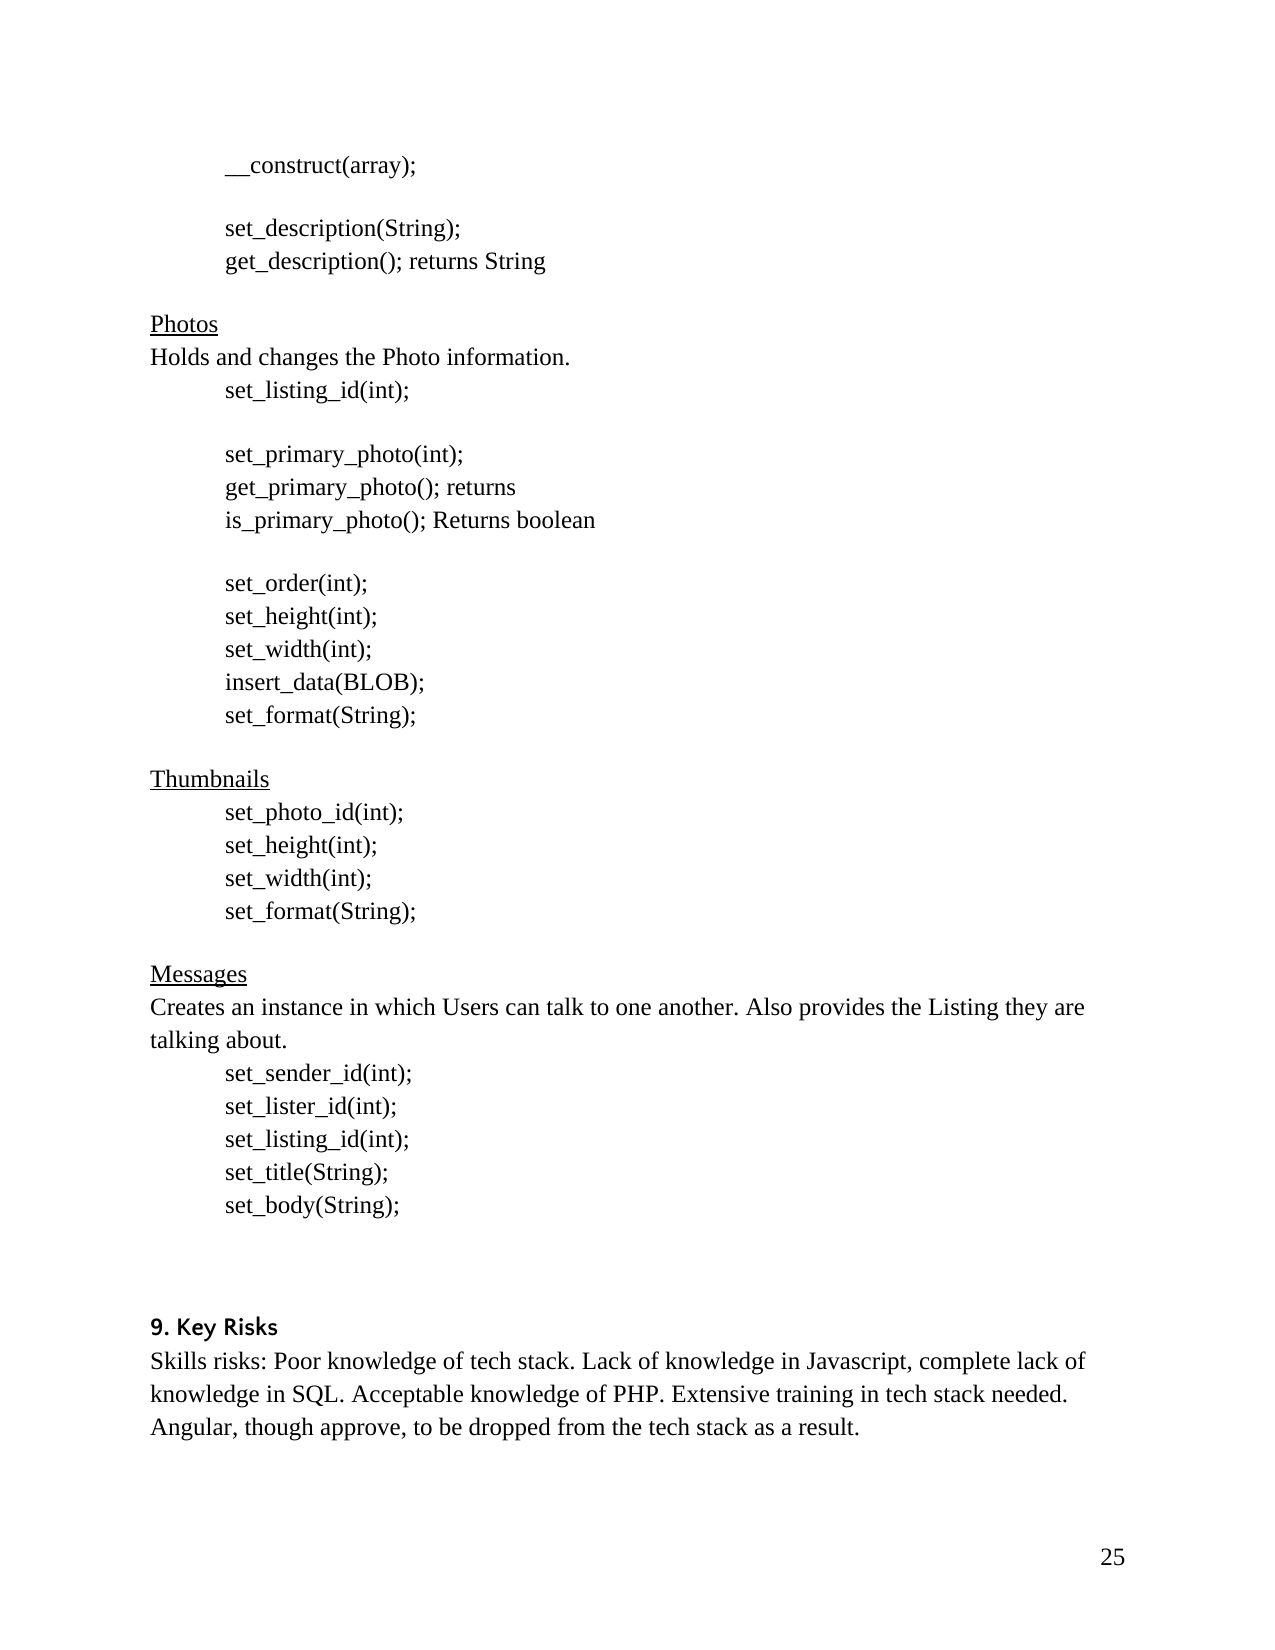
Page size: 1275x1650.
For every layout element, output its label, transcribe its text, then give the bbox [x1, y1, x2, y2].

text Thumbnails [150, 764, 1125, 792]
text is_primary_photo(); Returns boolean [150, 505, 1125, 533]
text set_height(int); [150, 601, 1125, 630]
text set_title(String); [150, 1157, 1125, 1186]
text get_description(); returns String [150, 246, 1125, 275]
text set_body(String); [150, 1190, 1125, 1219]
text set_description(String); [150, 213, 1125, 242]
text Holds and changes the Photo information. [150, 342, 1125, 371]
text Skills risks: Poor knowledge of tech stack. Lack of knowledge in Javascript, complete lack of knowledge in SQL. Acceptable knowledge of PHP. Extensive training in tech stack needed. Angular, though approve, to be dropped from the tech stack as a result. [150, 1346, 1125, 1441]
text Creates an instance in which Users can talk to one another. Also provides the Listing they are talking about. [150, 992, 1125, 1054]
text set_width(int); [150, 634, 1125, 663]
text set_width(int); [150, 863, 1125, 892]
text insert_data(BLOB); [150, 667, 1125, 696]
text 9. Key Risks [150, 1314, 1125, 1342]
text set_format(String); [150, 896, 1125, 924]
text set_listing_id(int); [150, 376, 1125, 404]
text set_listing_id(int); [150, 1124, 1125, 1153]
text get_primary_photo(); returns [150, 472, 1125, 501]
text Messages [150, 959, 1125, 988]
text set_format(String); [150, 701, 1125, 729]
text set_lister_id(int); [150, 1091, 1125, 1120]
text Photos [150, 309, 1125, 338]
text __construct(array); [150, 150, 1125, 179]
text set_photo_id(int); [150, 797, 1125, 826]
text set_height(int); [150, 830, 1125, 858]
text set_order(int); [150, 568, 1125, 597]
text set_primary_photo(int); [150, 439, 1125, 467]
text set_sender_id(int); [150, 1058, 1125, 1087]
